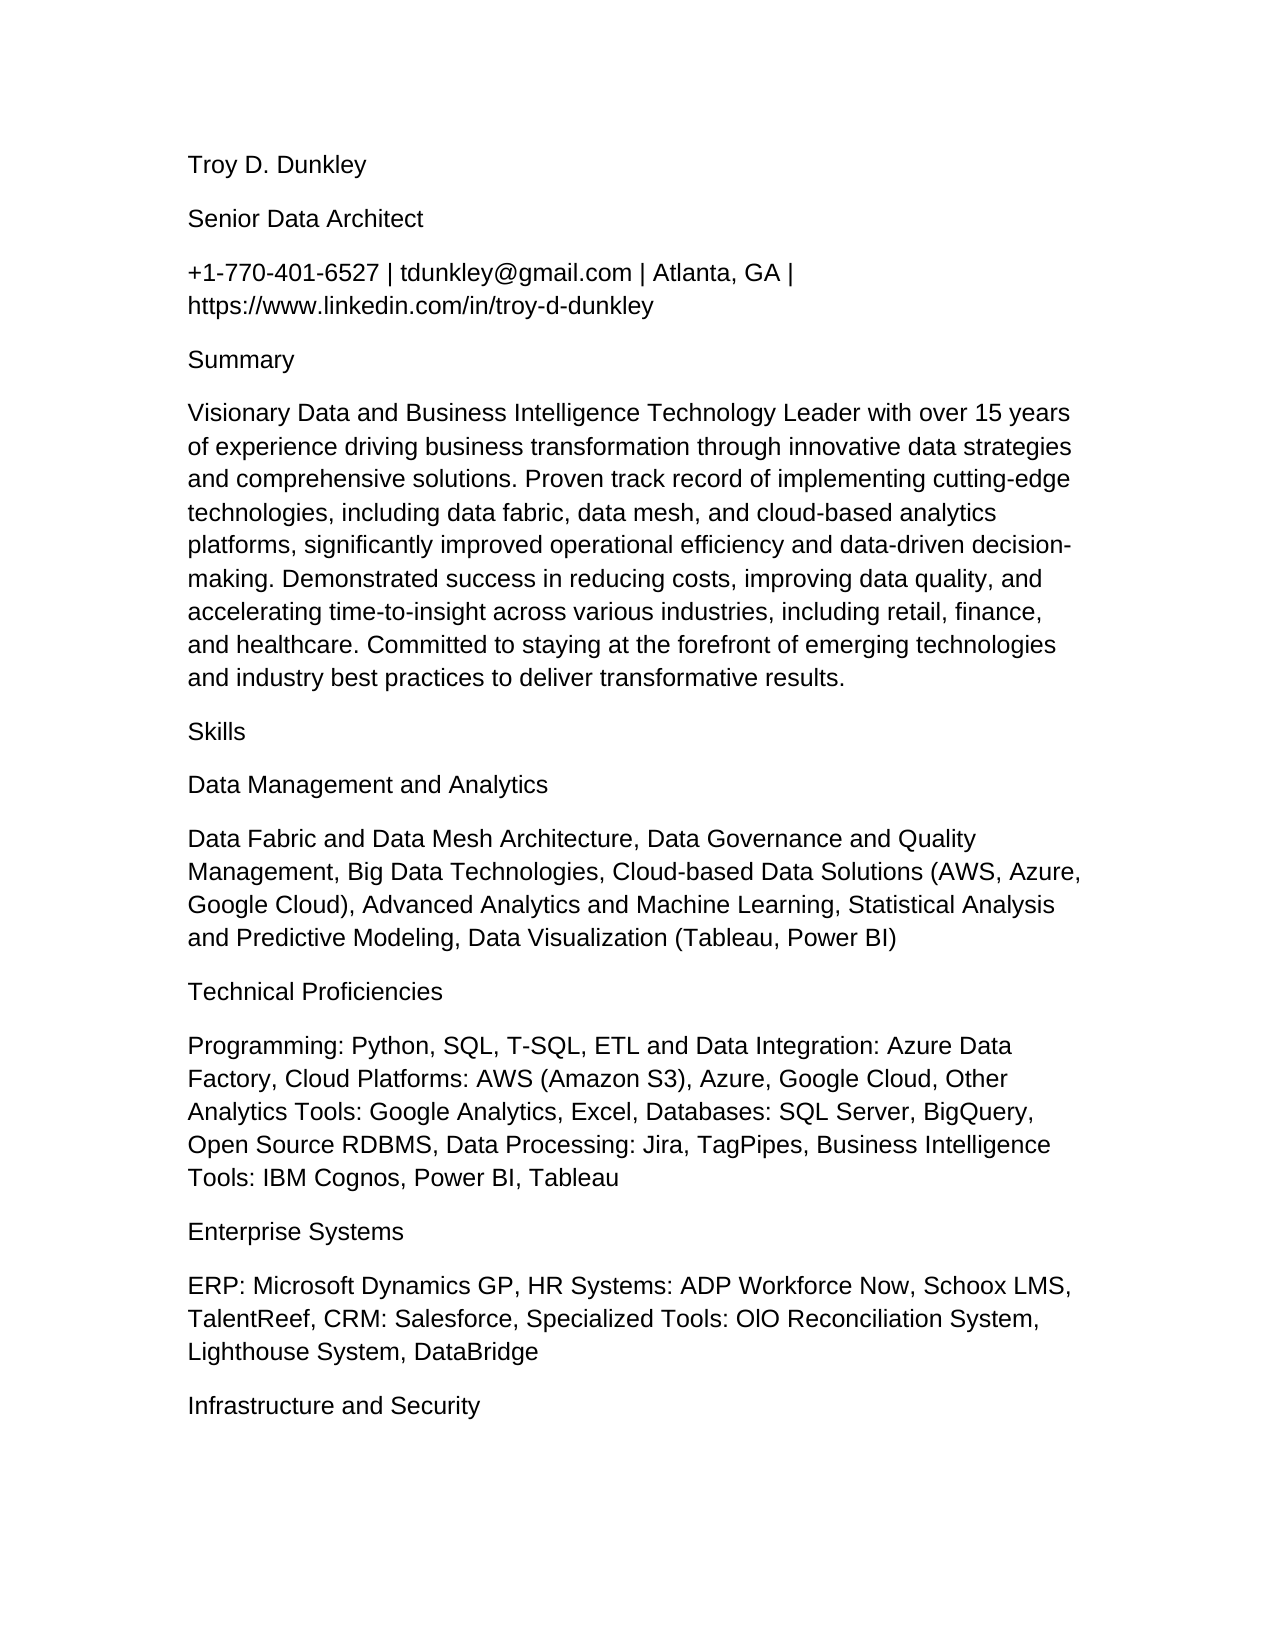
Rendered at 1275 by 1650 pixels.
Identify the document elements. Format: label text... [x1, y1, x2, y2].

text ERP: Microsoft Dynamics GP, HR Systems: ADP Workforce Now, Schoox LMS, TalentReef, CRM: Salesforce, Specialized Tools: OlO Reconciliation System, Lighthouse System, DataBridge [187, 1271, 1087, 1366]
text Skills [187, 716, 1087, 745]
text Infrastructure and Security [187, 1391, 1087, 1419]
text Summary [187, 344, 1087, 373]
text Programming: Python, SQL, T-SQL, ETL and Data Integration: Azure Data Factory, Cloud Platforms: AWS (Amazon S3), Azure, Google Cloud, Other Analytics Tools: Google Analytics, Excel, Databases: SQL Server, BigQuery, Open Source RDBMS, Data Processing: Jira, TagPipes, Business Intelligence Tools: IBM Cognos, Power BI, Tableau [187, 1031, 1087, 1192]
text Visionary Data and Business Intelligence Technology Leader with over 15 years of experience driving business transformation through innovative data strategies and comprehensive solutions. Proven track record of implementing cutting-edge technologies, including data fabric, data mesh, and cloud-based analytics platforms, significantly improved operational efficiency and data-driven decision-making. Demonstrated success in reducing costs, improving data quality, and accelerating time-to-insight across various industries, including retail, finance, and healthcare. Committed to staying at the forefront of emerging technologies and industry best practices to deliver transformative results. [187, 398, 1087, 691]
text Enterprise Systems [187, 1217, 1087, 1246]
text Technical Proficiencies [187, 977, 1087, 1006]
text +1-770-401-6527 | tdunkley@gmail.com | Atlanta, GA | https://www.linkedin.com/in/troy-d-dunkley [187, 258, 1087, 319]
text Data Management and Analytics [187, 770, 1087, 799]
text Senior Data Architect [187, 204, 1087, 233]
text Troy D. Dunkley [187, 150, 1087, 179]
text Data Fabric and Data Mesh Architecture, Data Governance and Quality Management, Big Data Technologies, Cloud-based Data Solutions (AWS, Azure, Google Cloud), Advanced Analytics and Machine Learning, Statistical Analysis and Predictive Modeling, Data Visualization (Tableau, Power BI) [187, 824, 1087, 952]
